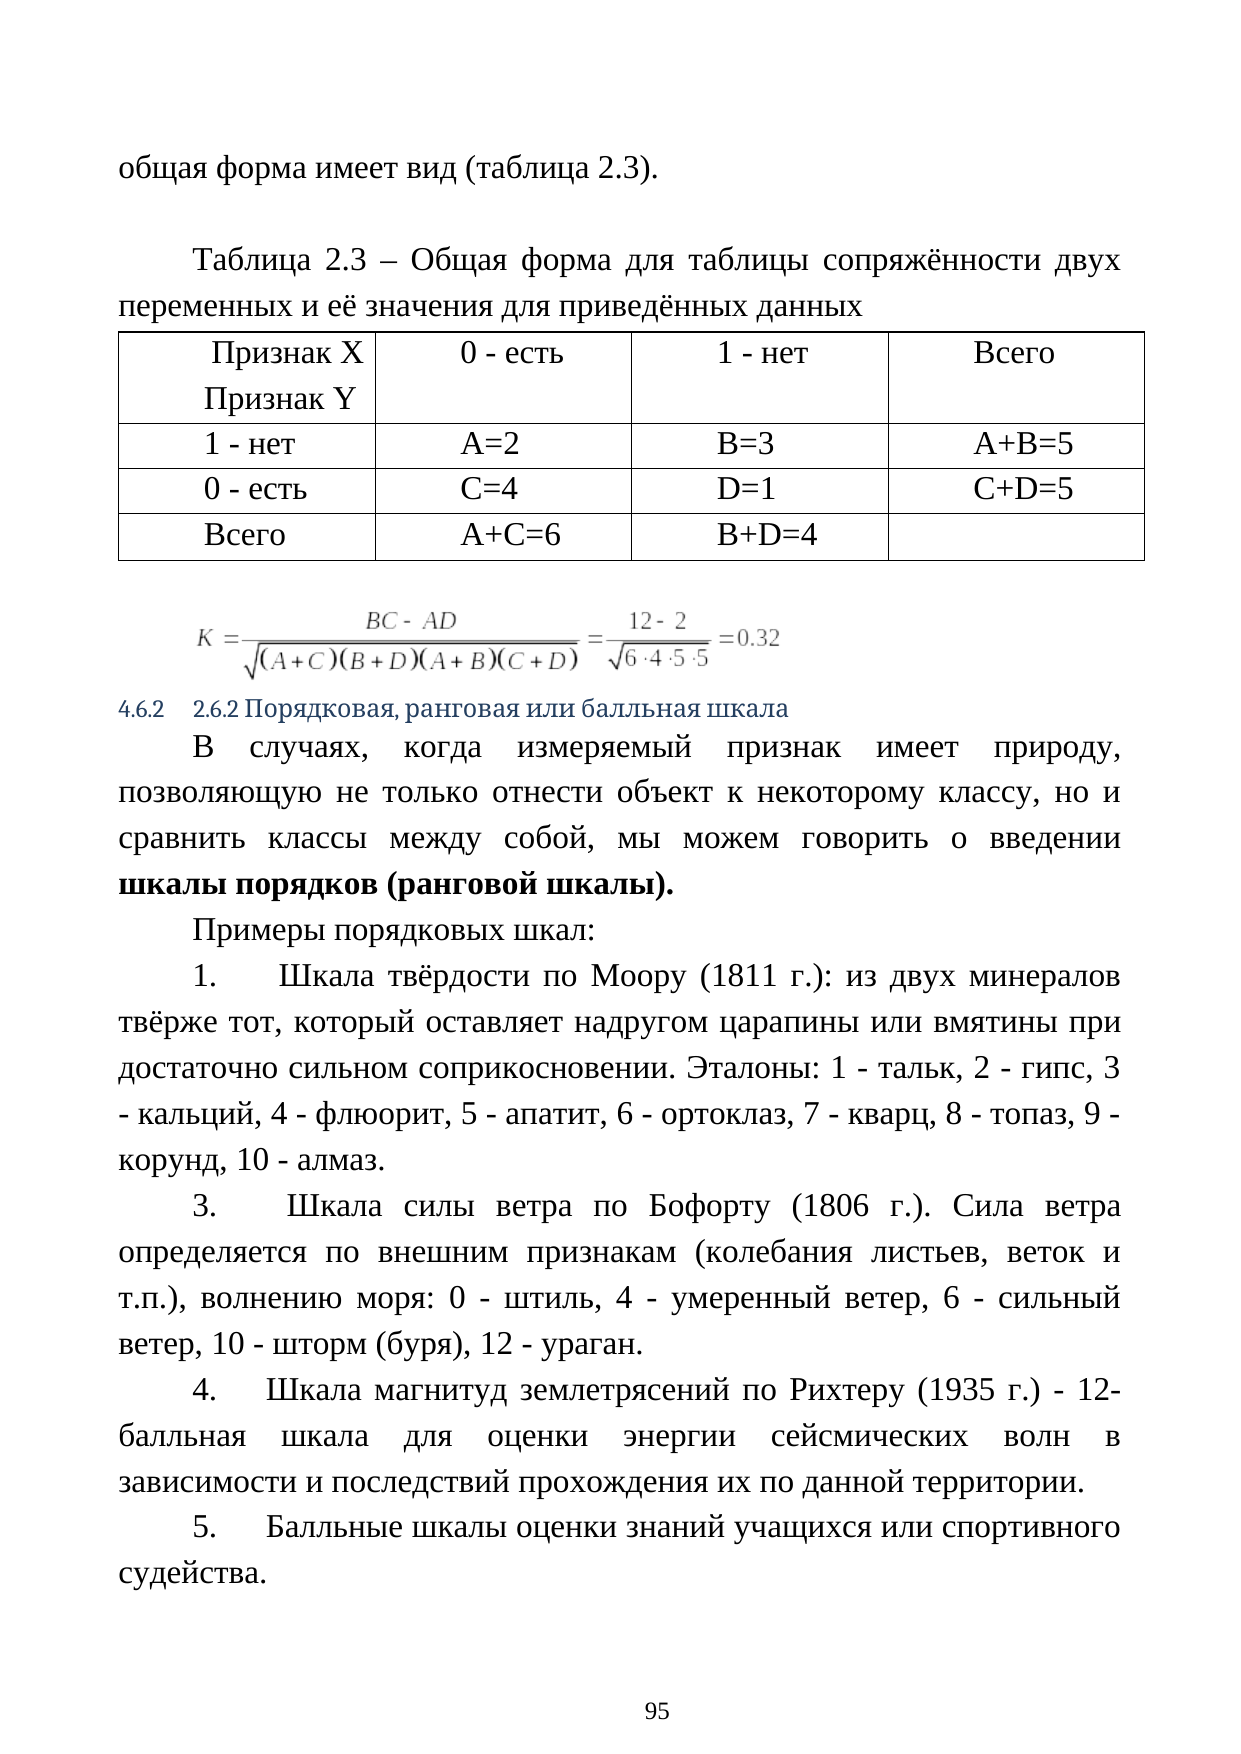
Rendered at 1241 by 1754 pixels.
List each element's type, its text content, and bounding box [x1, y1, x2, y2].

table_cell A=2 [376, 424, 631, 468]
table_cell B=3 [632, 424, 888, 468]
table_header 0 - есть [376, 333, 631, 422]
text 5. Балльные шкалы оценки знаний учащихся или спортивного судейства. [118, 1507, 1122, 1591]
table_header Признак X Признак Y [119, 333, 375, 422]
table_cell 0 - есть [119, 469, 375, 513]
table_cell 1 - нет [119, 424, 375, 468]
table_cell A+C=6 [376, 514, 631, 560]
text 4. Шкала магнитуд землетрясений по Рихтеру (1935 г.) - 12-балльная шкала для оценки энергии сейсмических волн в зависимости и последствий прохождения их по данной территории. [118, 1369, 1122, 1499]
text Примеры порядковых шкал: [118, 909, 1122, 948]
table_cell B+D=4 [632, 514, 888, 560]
text 1. Шкала твёрдости по Моору (1811 г.): из двух минералов твёрже тот, который оставляет надругом царапины или вмятины при достаточно сильном соприкосновении. Эталоны: 1 - тальк, 2 - гипс, 3 - кальций, 4 - флюорит, 5 - апатит, 6 - ортоклаз, 7 - кварц, 8 - топаз, 9 - корунд, 10 - алмаз. [118, 956, 1122, 1178]
table_header 1 - нет [632, 333, 888, 422]
subtitle 2.6.2 Порядковая, ранговая или балльная шкала [118, 695, 1122, 723]
table_cell [889, 514, 1144, 560]
table_cell A+B=5 [889, 424, 1144, 468]
text В случаях, когда измеряемый признак имеет природу, позволяющую не только отнести объект к некоторому классу, но и сравнить классы между собой, мы можем говорить о введении шкалы порядков (ранговой шкалы). [118, 726, 1122, 902]
table_cell C=4 [376, 469, 631, 513]
table_header Всего [889, 333, 1144, 422]
table_cell Всего [119, 514, 375, 560]
text 3. Шкала силы ветра по Бофорту (1806 г.). Сила ветра определяется по внешним признакам (колебания листьев, веток и т.п.), волнению моря: 0 - штиль, 4 - умеренный ветер, 6 - сильный ветер, 10 - шторм (буря), 12 - ураган. [118, 1185, 1122, 1361]
text Таблица 2.3 – Общая форма для таблицы сопряжённости двух переменных и её значения для приведённых данных [118, 239, 1122, 324]
table_cell D=1 [632, 469, 888, 513]
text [118, 148, 1122, 186]
table_cell C+D=5 [889, 469, 1144, 513]
